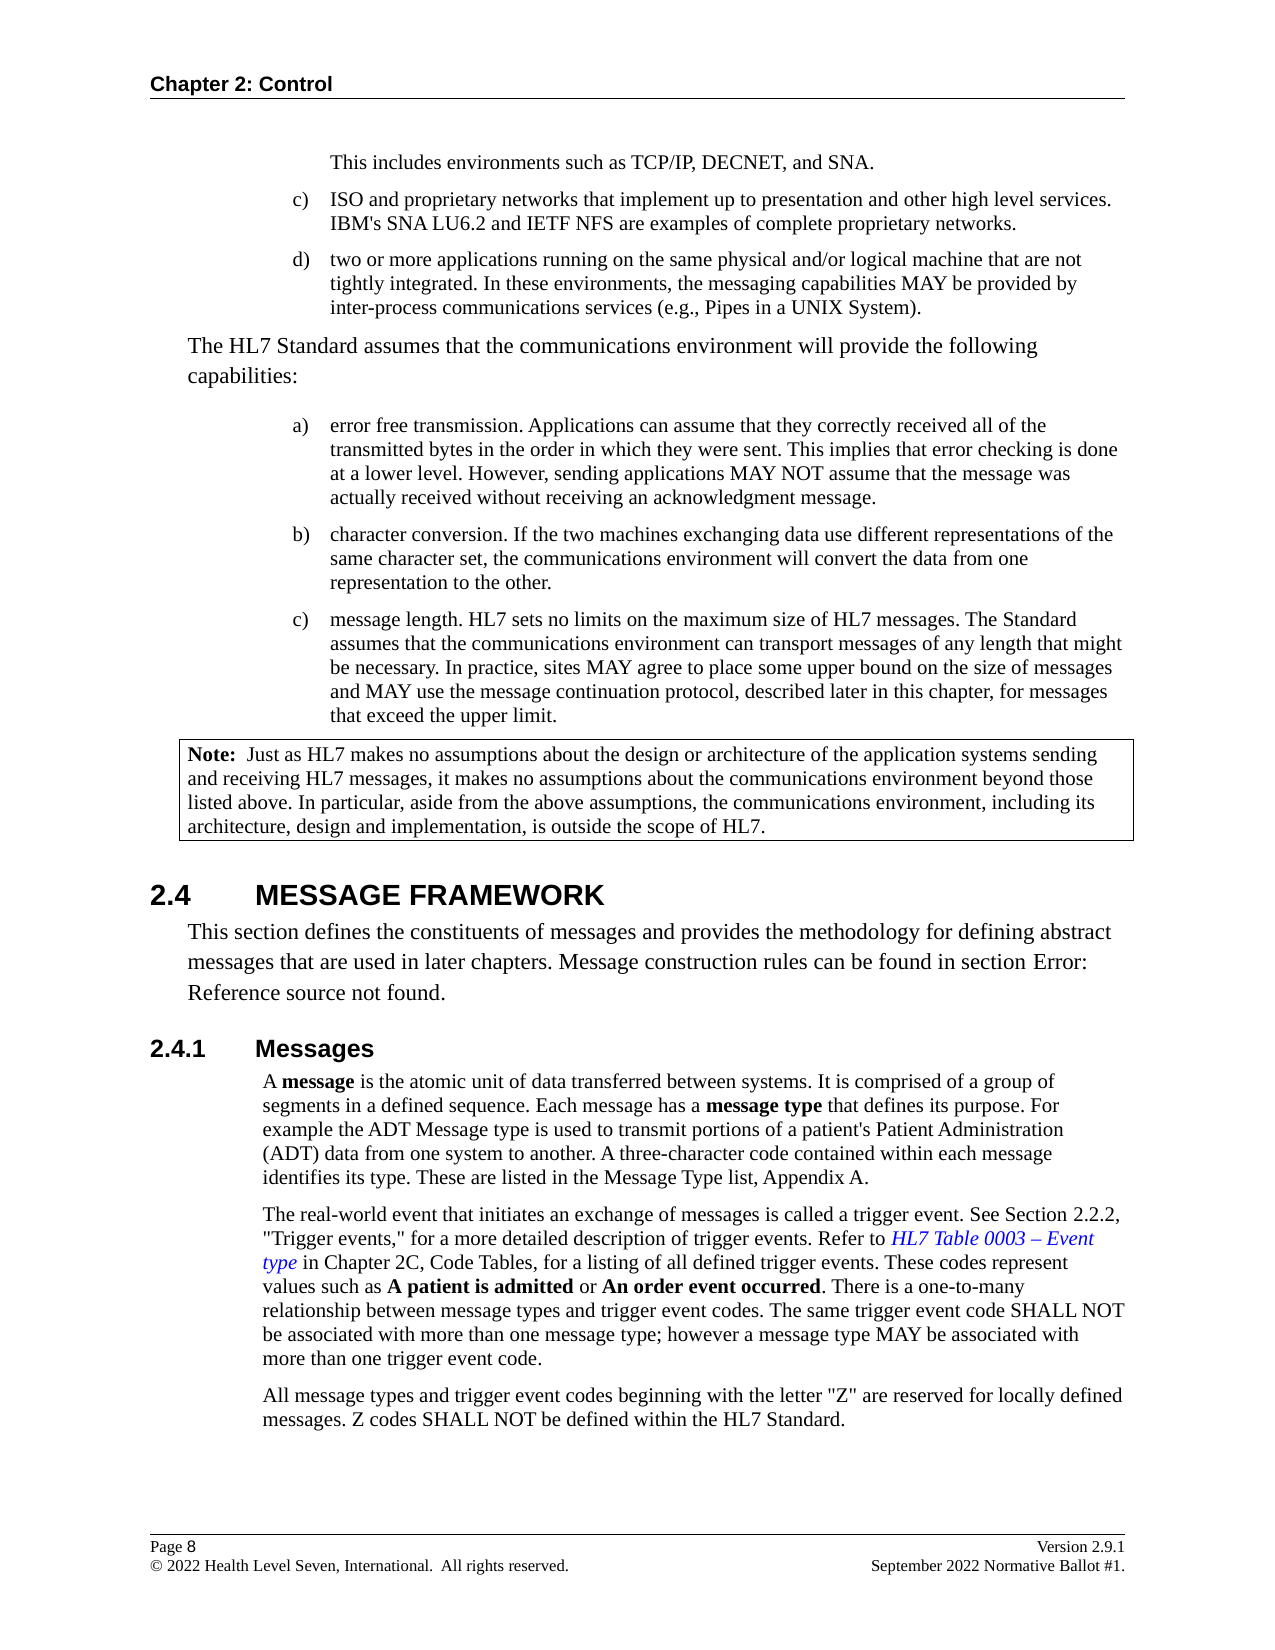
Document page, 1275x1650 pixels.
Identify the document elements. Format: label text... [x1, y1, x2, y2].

text This section defines the constituents of messages and provides the methodology for defining abstract messages that are used in later chapters. Message construction rules can be found in section 2.4.5. [187, 918, 1125, 1005]
list ISO and proprietary networks that implement up to presentation and other high level services. IBM's SNA LU6.2 and IETF NFS are examples of complete proprietary networks. [292, 187, 1125, 235]
text The real-world event that initiates an exchange of messages is called a trigger event. See Section 2.2.2, "Trigger events," for a more detailed description of trigger events. Refer to HL7 Table 0003 – Event type in Chapter 2C, Code Tables, for a listing of all defined trigger events. These codes represent values such as A patient is admitted or An order event occurred. There is a one-to-many relationship between message types and trigger event codes. The same trigger event code SHALL NOT be associated with more than one message type; however a message type MAY be associated with more than one trigger event code. [262, 1202, 1125, 1370]
text Note: Just as HL7 makes no assumptions about the design or architecture of the application systems sending and receiving HL7 messages, it makes no assumptions about the communications environment beyond those listed above. In particular, aside from the above assumptions, the communications environment, including its architecture, design and implementation, is outside the scope of HL7. [180, 740, 1133, 840]
subtitle Messages [150, 1034, 1125, 1062]
list message length. HL7 sets no limits on the maximum size of HL7 messages. The Standard assumes that the communications environment can transport messages of any length that might be necessary. In practice, sites MAY agree to place some upper bound on the size of messages and MAY use the message continuation protocol, described later in this chapter, for messages that exceed the upper limit. [292, 607, 1125, 727]
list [292, 150, 1125, 174]
list error free transmission. Applications can assume that they correctly received all of the transmitted bytes in the order in which they were sent. This implies that error checking is done at a lower level. However, sending applications MAY NOT assume that the message was actually received without receiving an acknowledgment message. [292, 413, 1125, 509]
list character conversion. If the two machines exchanging data use different representations of the same character set, the communications environment will convert the data from one representation to the other. [292, 522, 1125, 594]
subtitle Message Framework [150, 878, 1125, 912]
text A message is the atomic unit of data transferred between systems. It is comprised of a group of segments in a defined sequence. Each message has a message type that defines its purpose. For example the ADT Message type is used to transmit portions of a patient's Patient Administration (ADT) data from one system to another. A three-character code contained within each message identifies its type. These are listed in the Message Type list, Appendix A. [262, 1069, 1125, 1189]
list two or more applications running on the same physical and/or logical machine that are not tightly integrated. In these environments, the messaging capabilities MAY be provided by inter-process communications services (e.g., Pipes in a UNIX System). [292, 247, 1125, 319]
text The HL7 Standard assumes that the communications environment will provide the following capabilities: [187, 332, 1125, 388]
